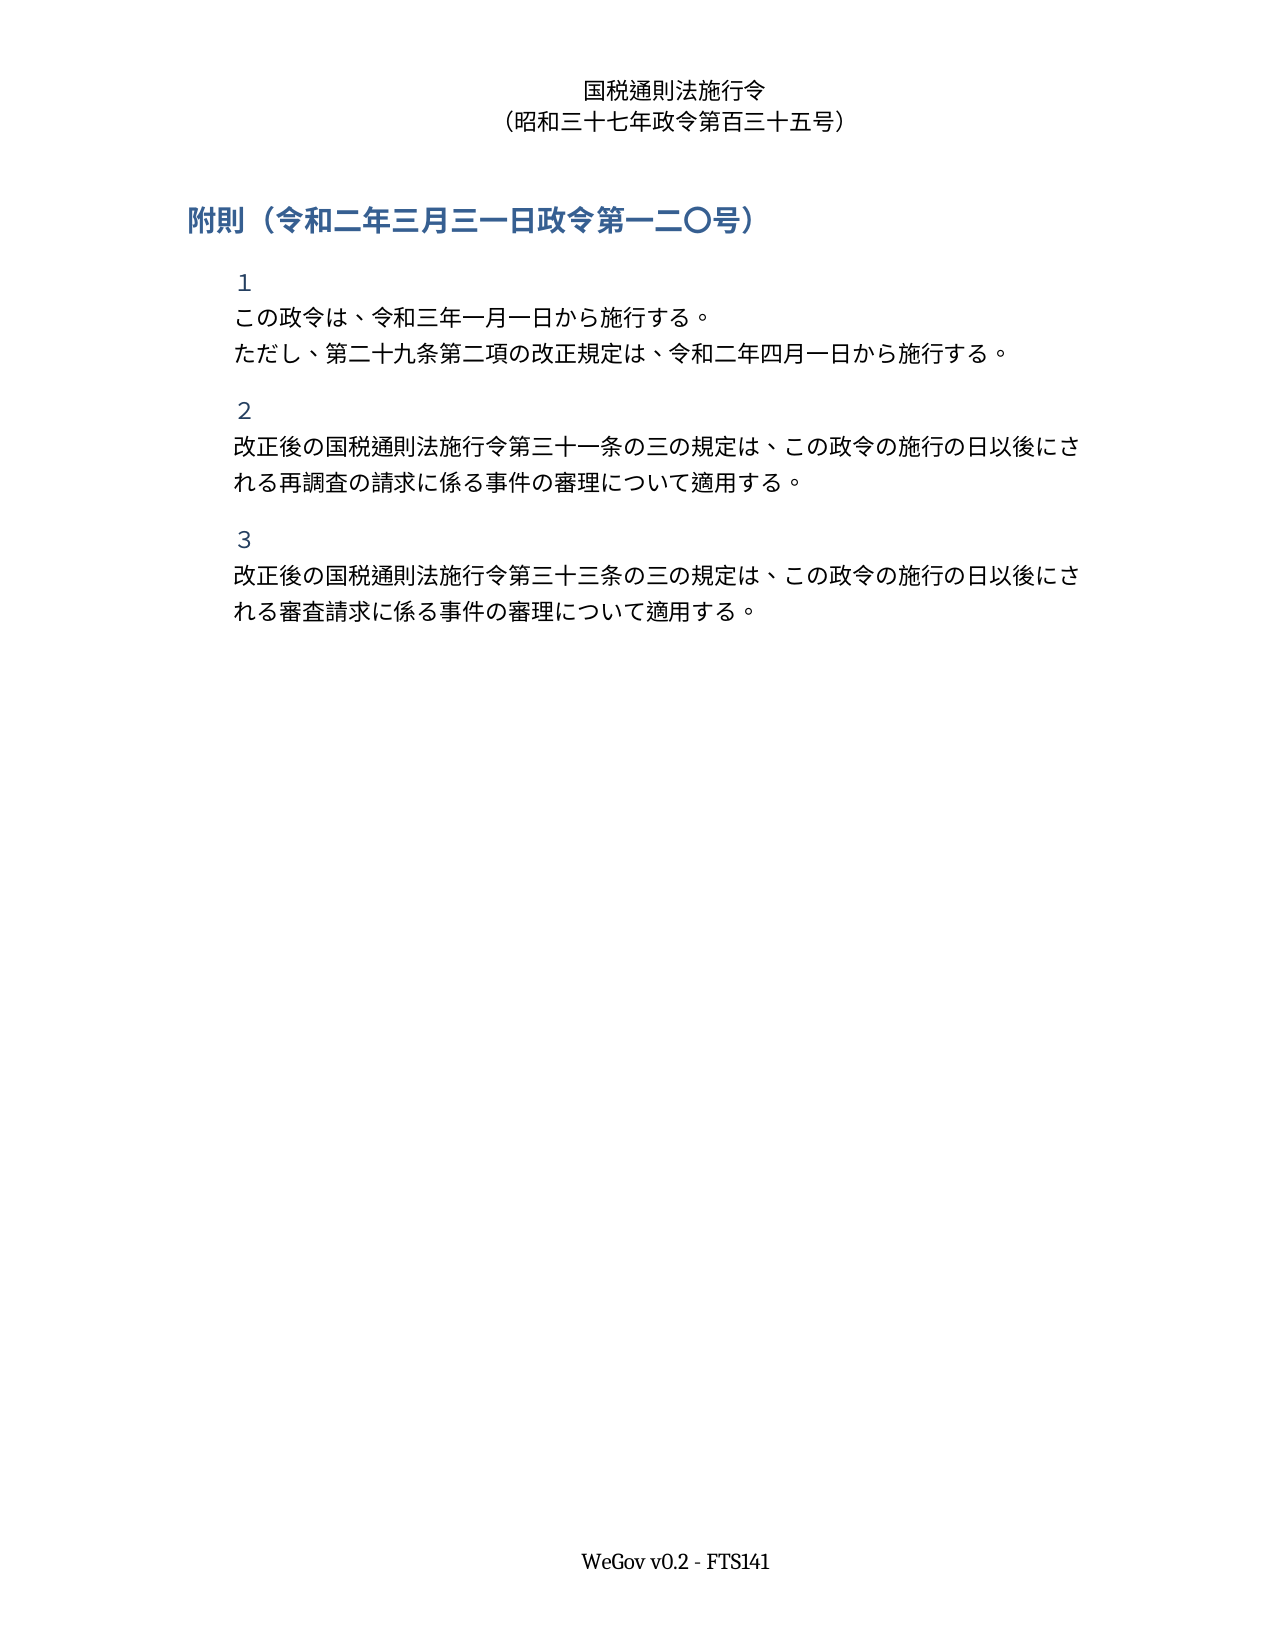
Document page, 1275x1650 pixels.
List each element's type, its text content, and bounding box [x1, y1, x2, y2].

subtitle １ [233, 266, 1087, 298]
subtitle 附則（令和二年三月三一日政令第一二〇号） [187, 200, 1087, 240]
text 改正後の国税通則法施行令第三十三条の三の規定は、この政令の施行の日以後にされる審査請求に係る事件の審理について適用する。 [233, 560, 1087, 627]
text 改正後の国税通則法施行令第三十一条の三の規定は、この政令の施行の日以後にされる再調査の請求に係る事件の審理について適用する。 [233, 431, 1087, 498]
subtitle ３ [233, 524, 1087, 555]
text この政令は、令和三年一月一日から施行する。 ただし、第二十九条第二項の改正規定は、令和二年四月一日から施行する。 [233, 302, 1087, 369]
subtitle ２ [233, 395, 1087, 426]
